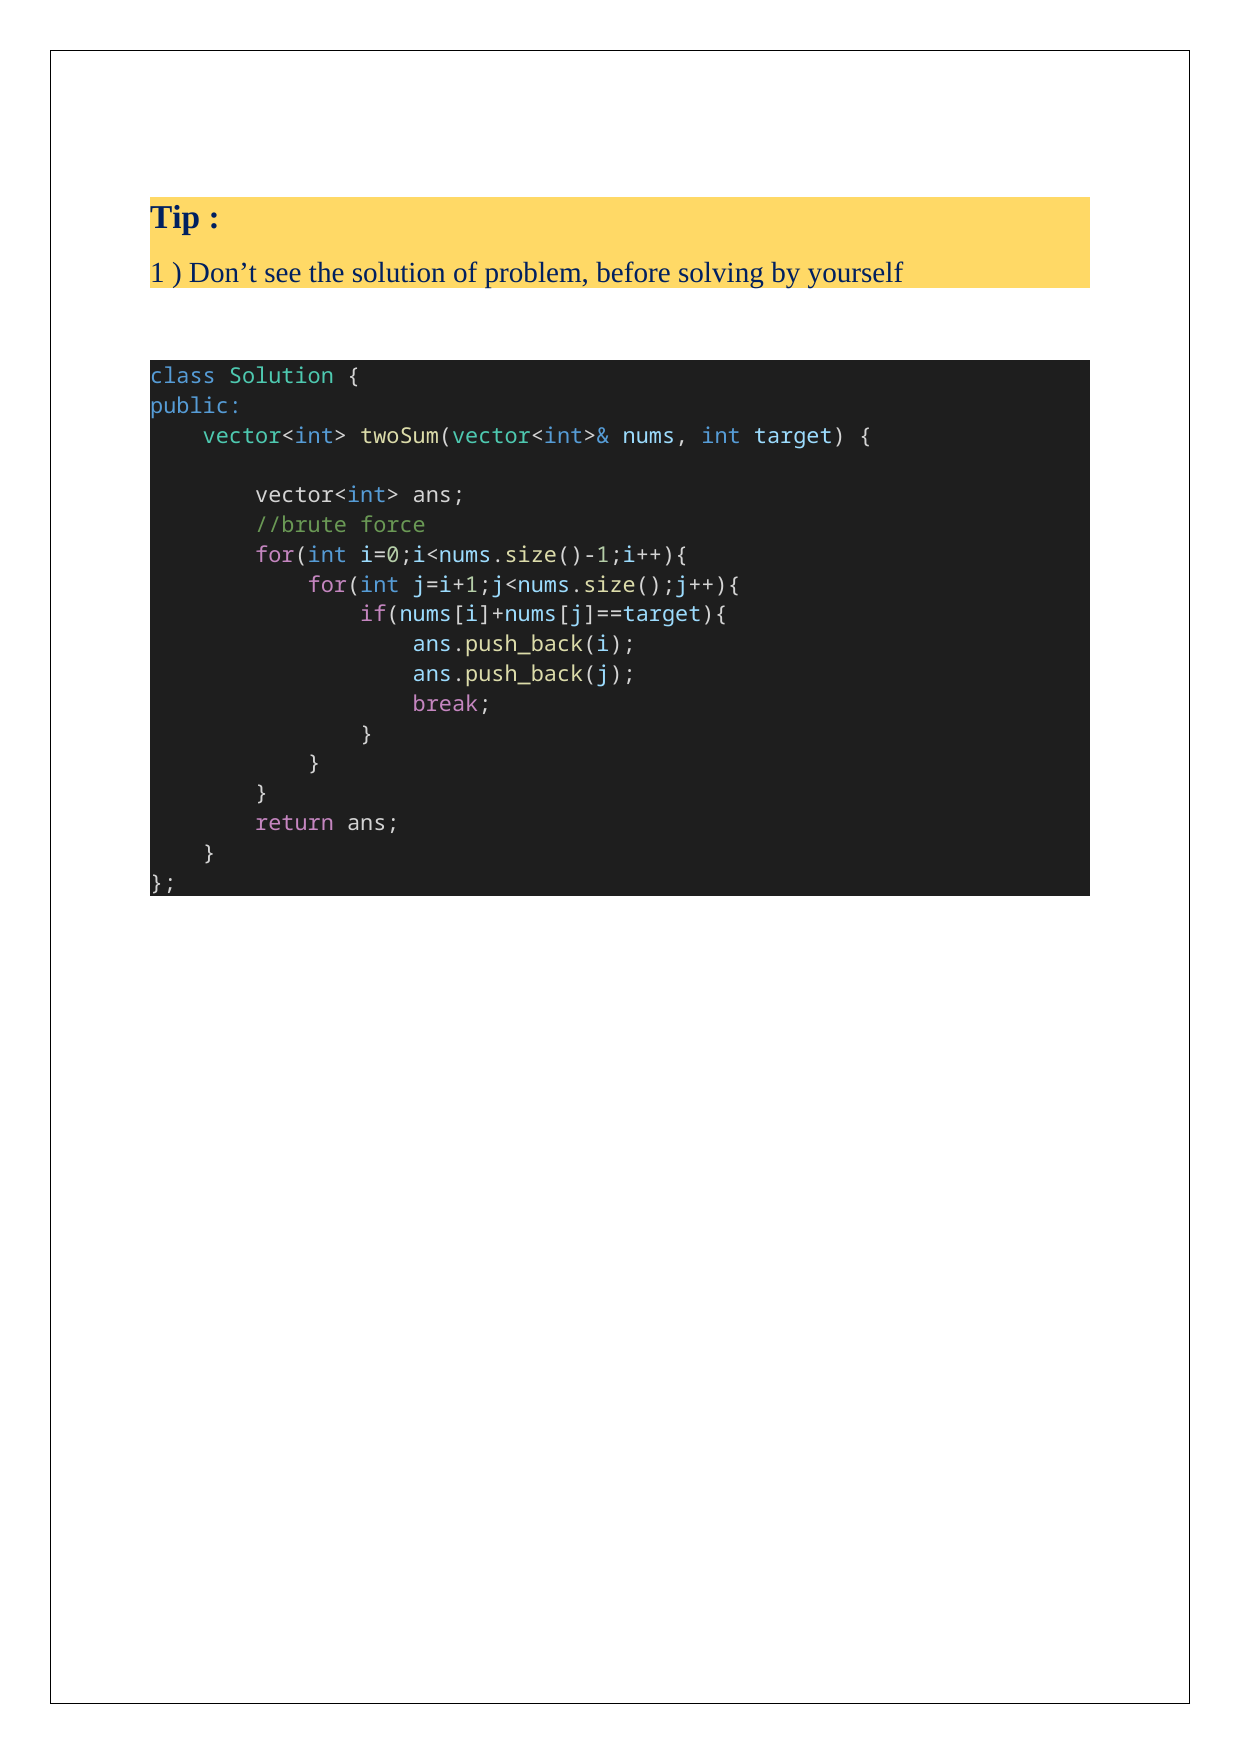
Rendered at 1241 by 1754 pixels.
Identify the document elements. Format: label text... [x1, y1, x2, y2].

text ans.push_back(j); [150, 658, 1090, 688]
text class Solution { [150, 360, 1090, 390]
text 1 ) Don’t see the solution of problem, before solving by yourself [150, 255, 1090, 288]
text ans.push_back(i); [150, 628, 1090, 658]
text for(int j=i+1;j<nums.size();j++){ [150, 568, 1090, 598]
text vector<int> twoSum(vector<int>& nums, int target) { [150, 419, 1090, 449]
text } [150, 837, 1090, 866]
text for(int i=0;i<nums.size()-1;i++){ [150, 539, 1090, 568]
text break; [150, 688, 1090, 717]
text public: [150, 390, 1090, 419]
text } [150, 717, 1090, 747]
text if(nums[i]+nums[j]==target){ [150, 598, 1090, 628]
text Tip : [150, 197, 1090, 235]
text } [150, 777, 1090, 807]
text }; [150, 866, 1090, 896]
text return ans; [150, 807, 1090, 837]
text //brute force [150, 509, 1090, 539]
text } [150, 747, 1090, 777]
text vector<int> ans; [150, 479, 1090, 509]
